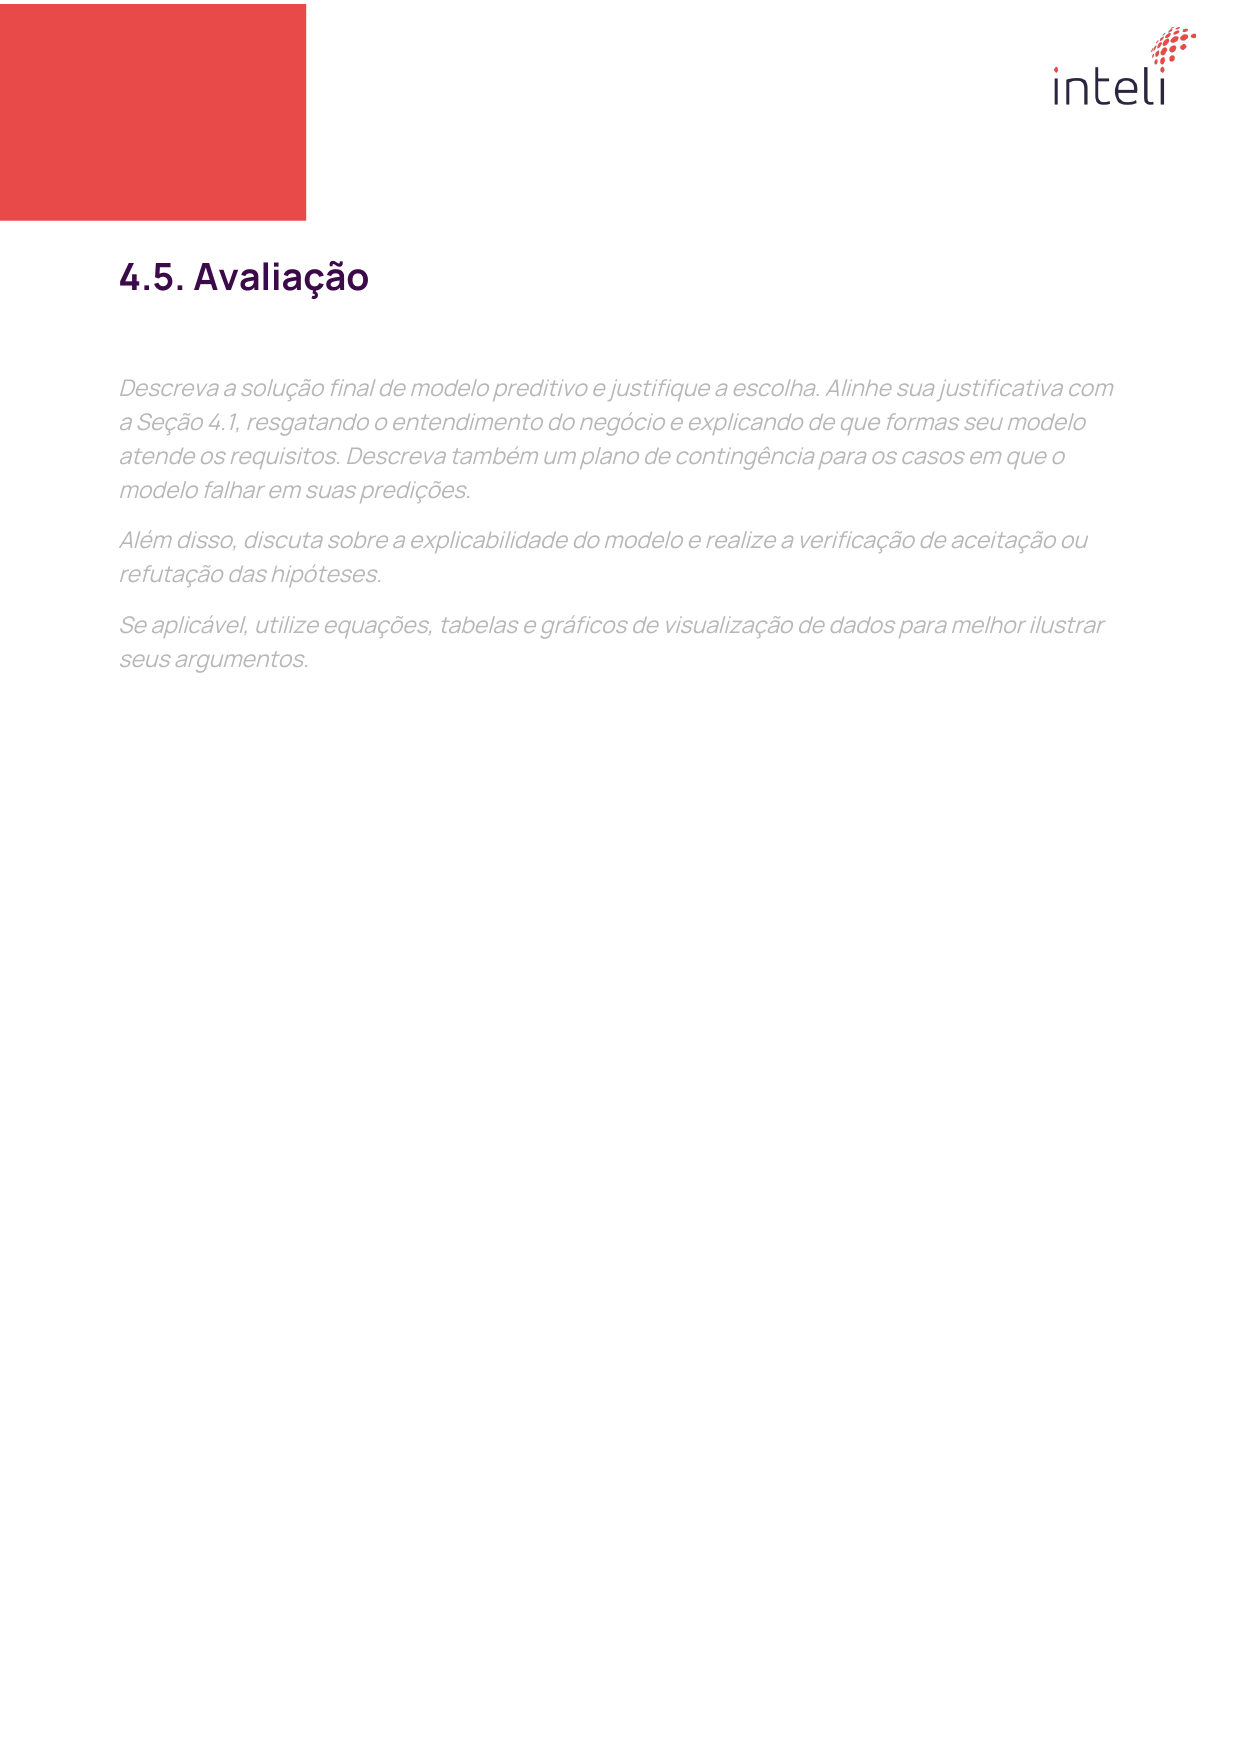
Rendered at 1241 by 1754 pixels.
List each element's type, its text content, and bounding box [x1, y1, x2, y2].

picture [0, 4, 307, 221]
text Descreva a solução final de modelo preditivo e justifique a escolha. Alinhe sua justificativa com a Seção 4.1, resgatando o entendimento do negócio e explicando de que formas seu modelo atende os requisitos. Descreva também um plano de contingência para os casos em que o modelo falhar em suas predições. [118, 372, 1122, 505]
picture [1054, 27, 1197, 105]
text Além disso, discuta sobre a explicabilidade do modelo e realize a verificação de aceitação ou refutação das hipóteses. [118, 524, 1122, 590]
subtitle 4.5. Avaliação [118, 124, 1122, 301]
text Se aplicável, utilize equações, tabelas e gráficos de visualização de dados para melhor ilustrar seus argumentos. [118, 609, 1122, 674]
